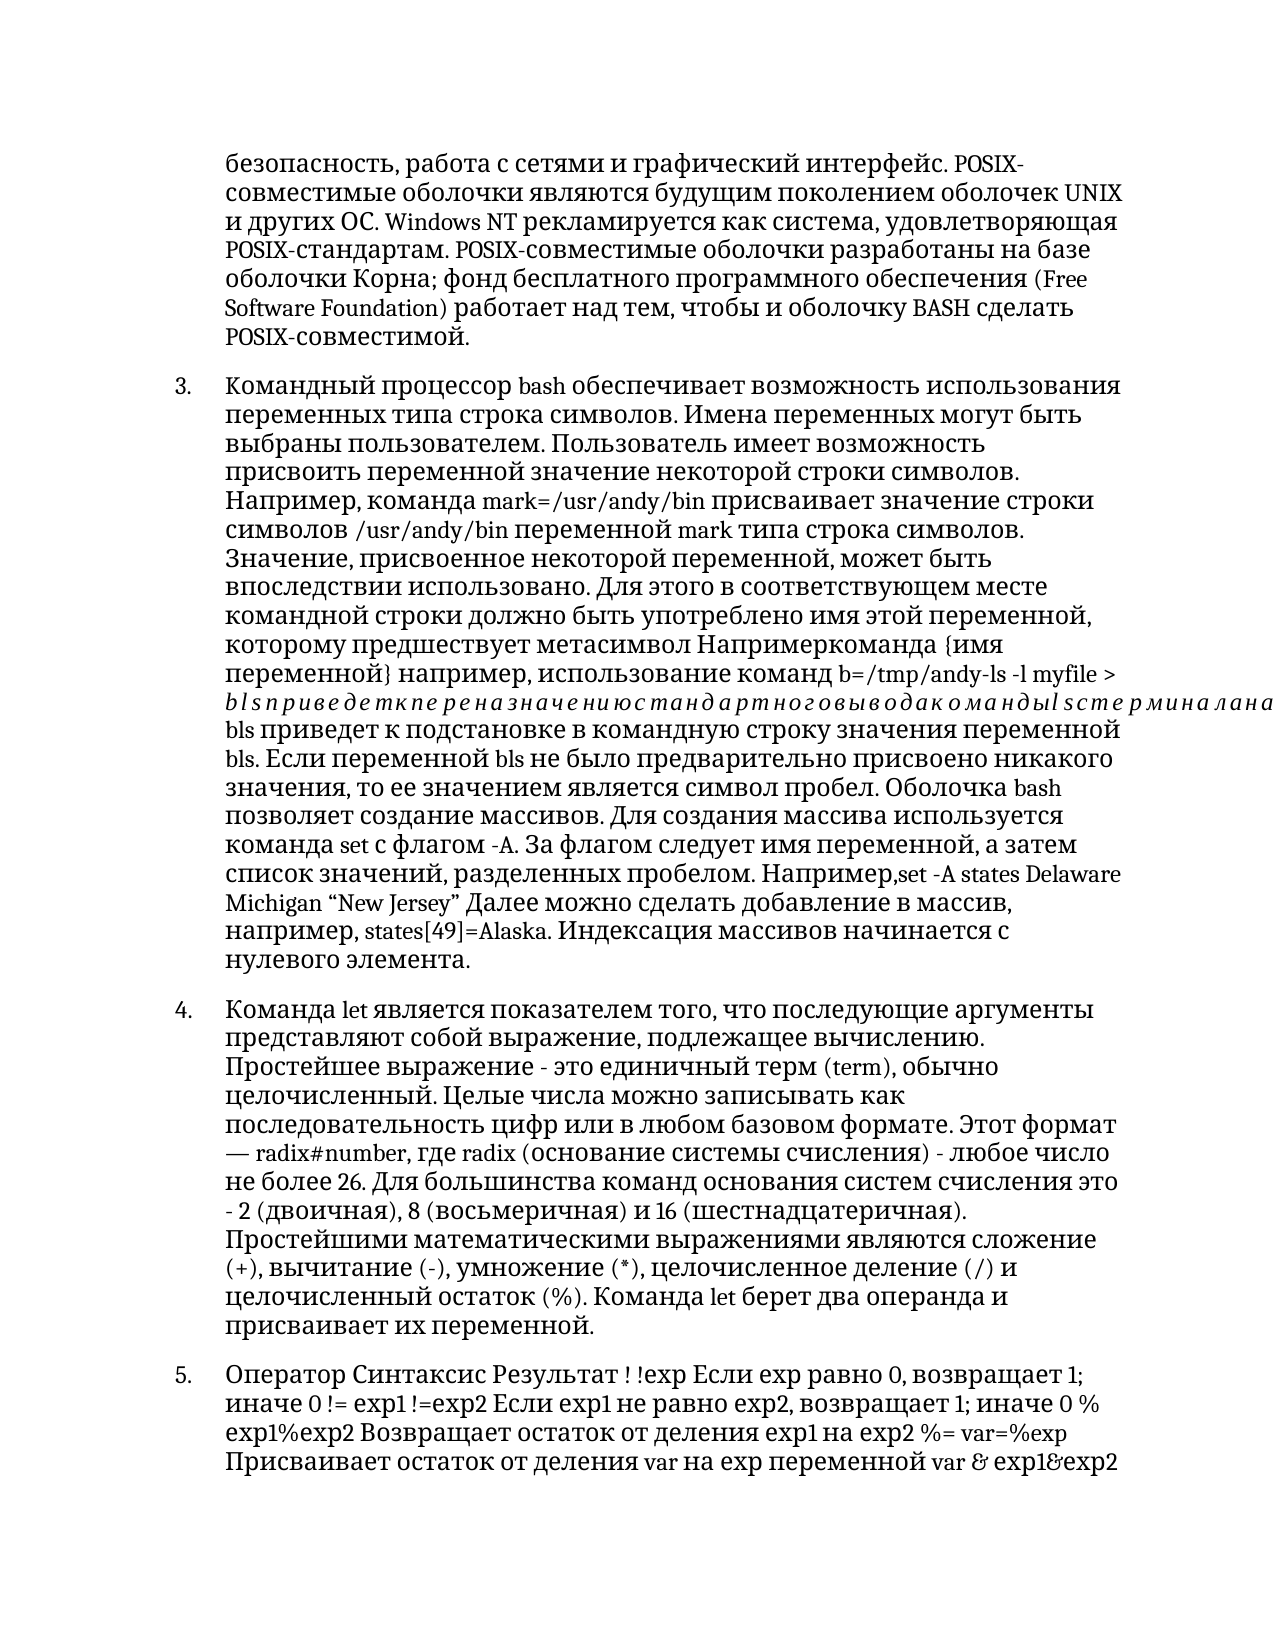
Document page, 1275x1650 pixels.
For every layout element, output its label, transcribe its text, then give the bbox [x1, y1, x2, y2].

list Команда let является показателем того, что последующие аргументы представляют собой выражение, подлежащее вычислению. Простейшее выражение - это единичный терм (term), обычно целочисленный. Целые числа можно записывать как последовательность цифр или в любом базовом формате. Этот формат — radix#number, где radix (основание системы счисления) - любое число не более 26. Для большинства команд основания систем счисления это - 2 (двоичная), 8 (восьмеричная) и 16 (шестнадцатеричная). Простейшими математическими выражениями являются сложение (+), вычитание (-), умножение (*), целочисленное деление (/) и целочисленный остаток (%). Команда let берет два операнда и присваивает их переменной. [175, 996, 1125, 1341]
list Kомандный процессор bash обеспечивает возможность использования переменных типа строка символов. Имена переменных могут быть выбраны пользователем. Пользователь имеет возможность присвоить переменной значение некоторой строки символов. Например, команда mark=/usr/andy/bin присваивает значение строки символов /usr/andy/bin переменной mark типа строка символов. Значение, присвоенное некоторой переменной, может быть впоследствии использовано. Для этого в соответствующем месте командной строки должно быть употреблено имя этой переменной, которому предшествует метасимвол Напримеркоманда {имя переменной} например, использование команд b=/tmp/andy-ls -l myfile > bls приведет к подстановке в командную строку значения переменной bls. Если переменной bls не было предварительно присвоено никакого значения, то ее значением является символ пробел. Оболочка bash позволяет создание массивов. Для создания массива используется команда set с флагом -A. За флагом следует имя переменной, а затем список значений, разделенных пробелом. Например,set -A states Delaware Michigan “New Jersey” Далее можно сделать добавление в массив, например, states[49]=Alaska. Индексация массивов начинается с нулевого элемента. [175, 372, 1125, 975]
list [175, 150, 1125, 351]
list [175, 1361, 1125, 1476]
